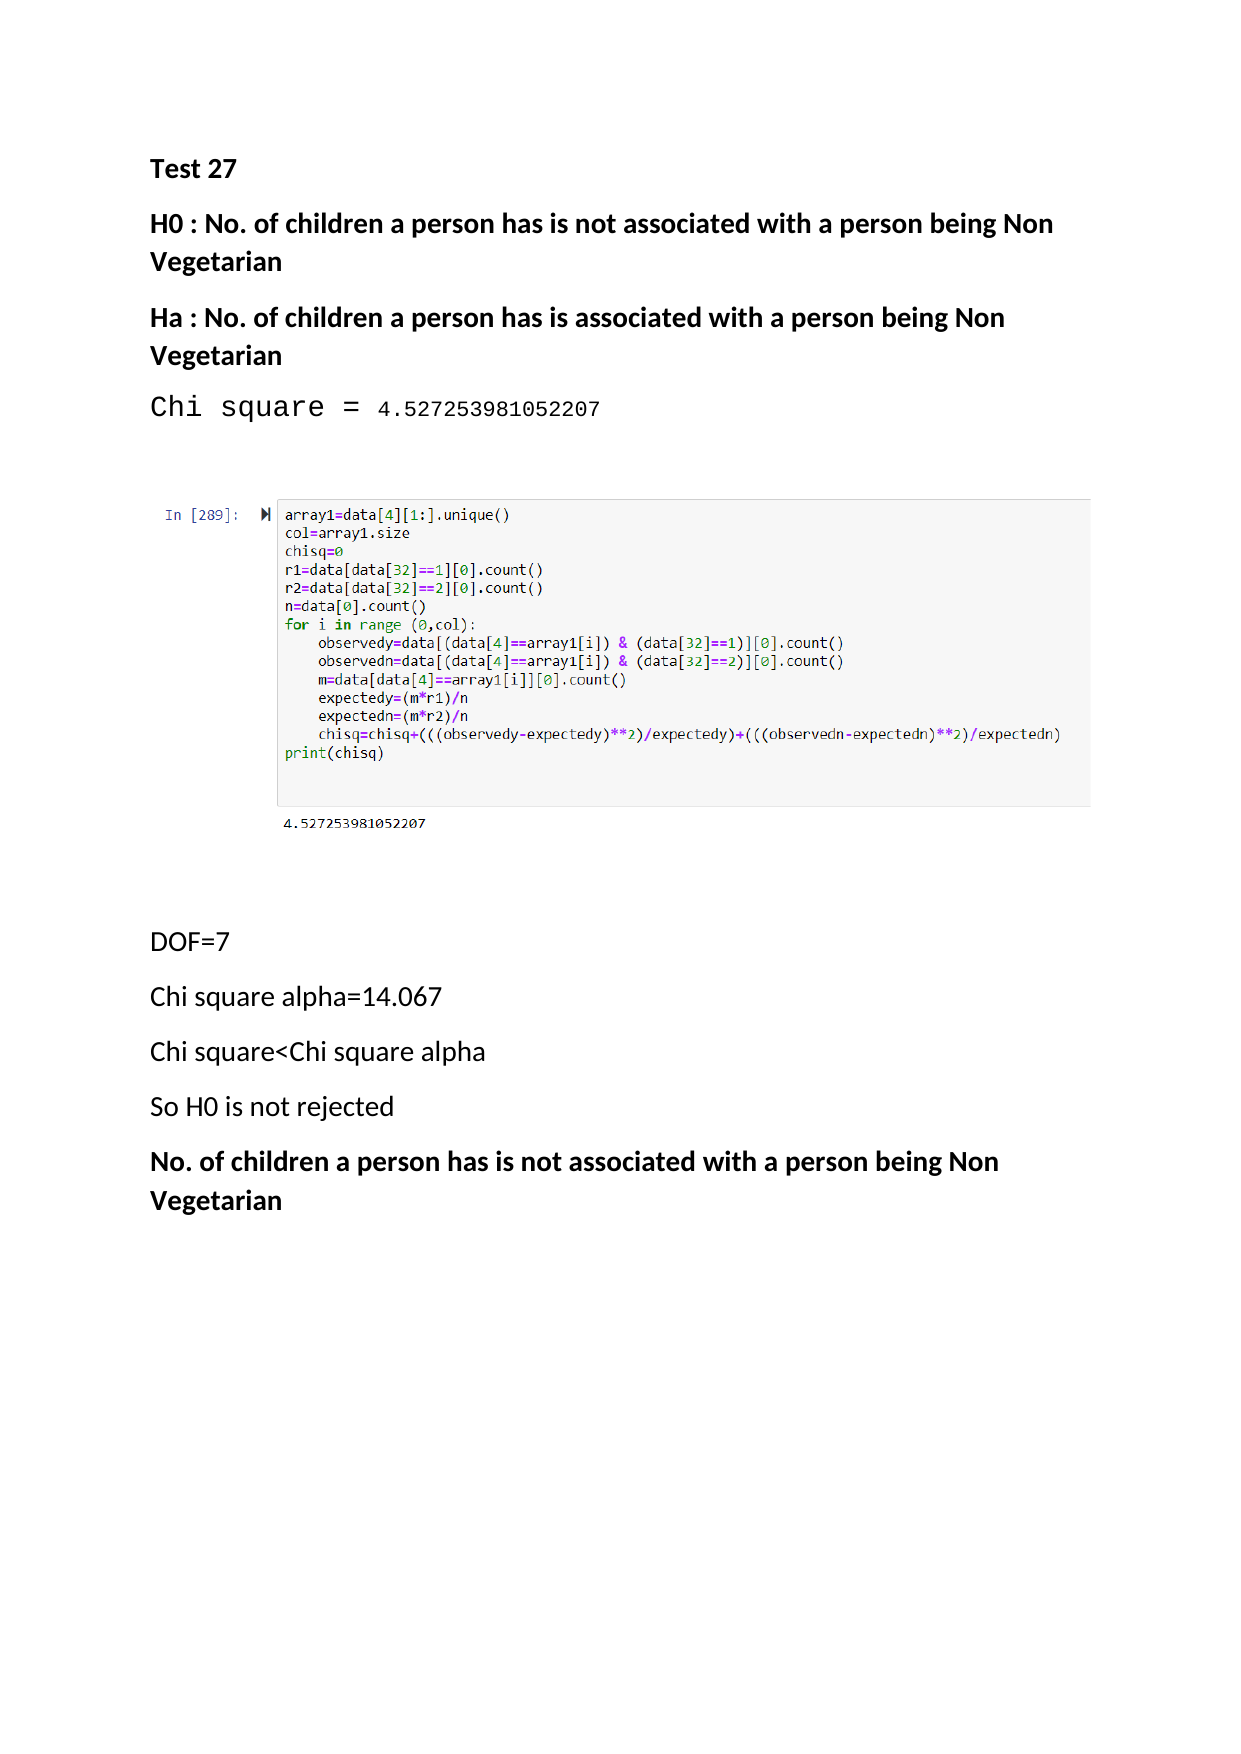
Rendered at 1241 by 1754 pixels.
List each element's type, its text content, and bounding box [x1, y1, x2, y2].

text Chi square<Chi square alpha [150, 1033, 1090, 1068]
text Chi square = 4.527253981052207 [150, 392, 1090, 425]
text No. of children a person has is not associated with a person being Non Vegetarian [150, 1143, 1090, 1217]
text So H0 is not rejected [150, 1088, 1090, 1124]
text Chi square alpha=14.067 [150, 978, 1090, 1013]
text DOF=7 [150, 923, 1090, 958]
text Test 27 [150, 150, 1090, 186]
picture [150, 487, 1091, 834]
text H0 : No. of children a person has is not associated with a person being Non Vegetarian [150, 205, 1090, 279]
text Ha : No. of children a person has is associated with a person being Non Vegetarian [150, 299, 1090, 373]
